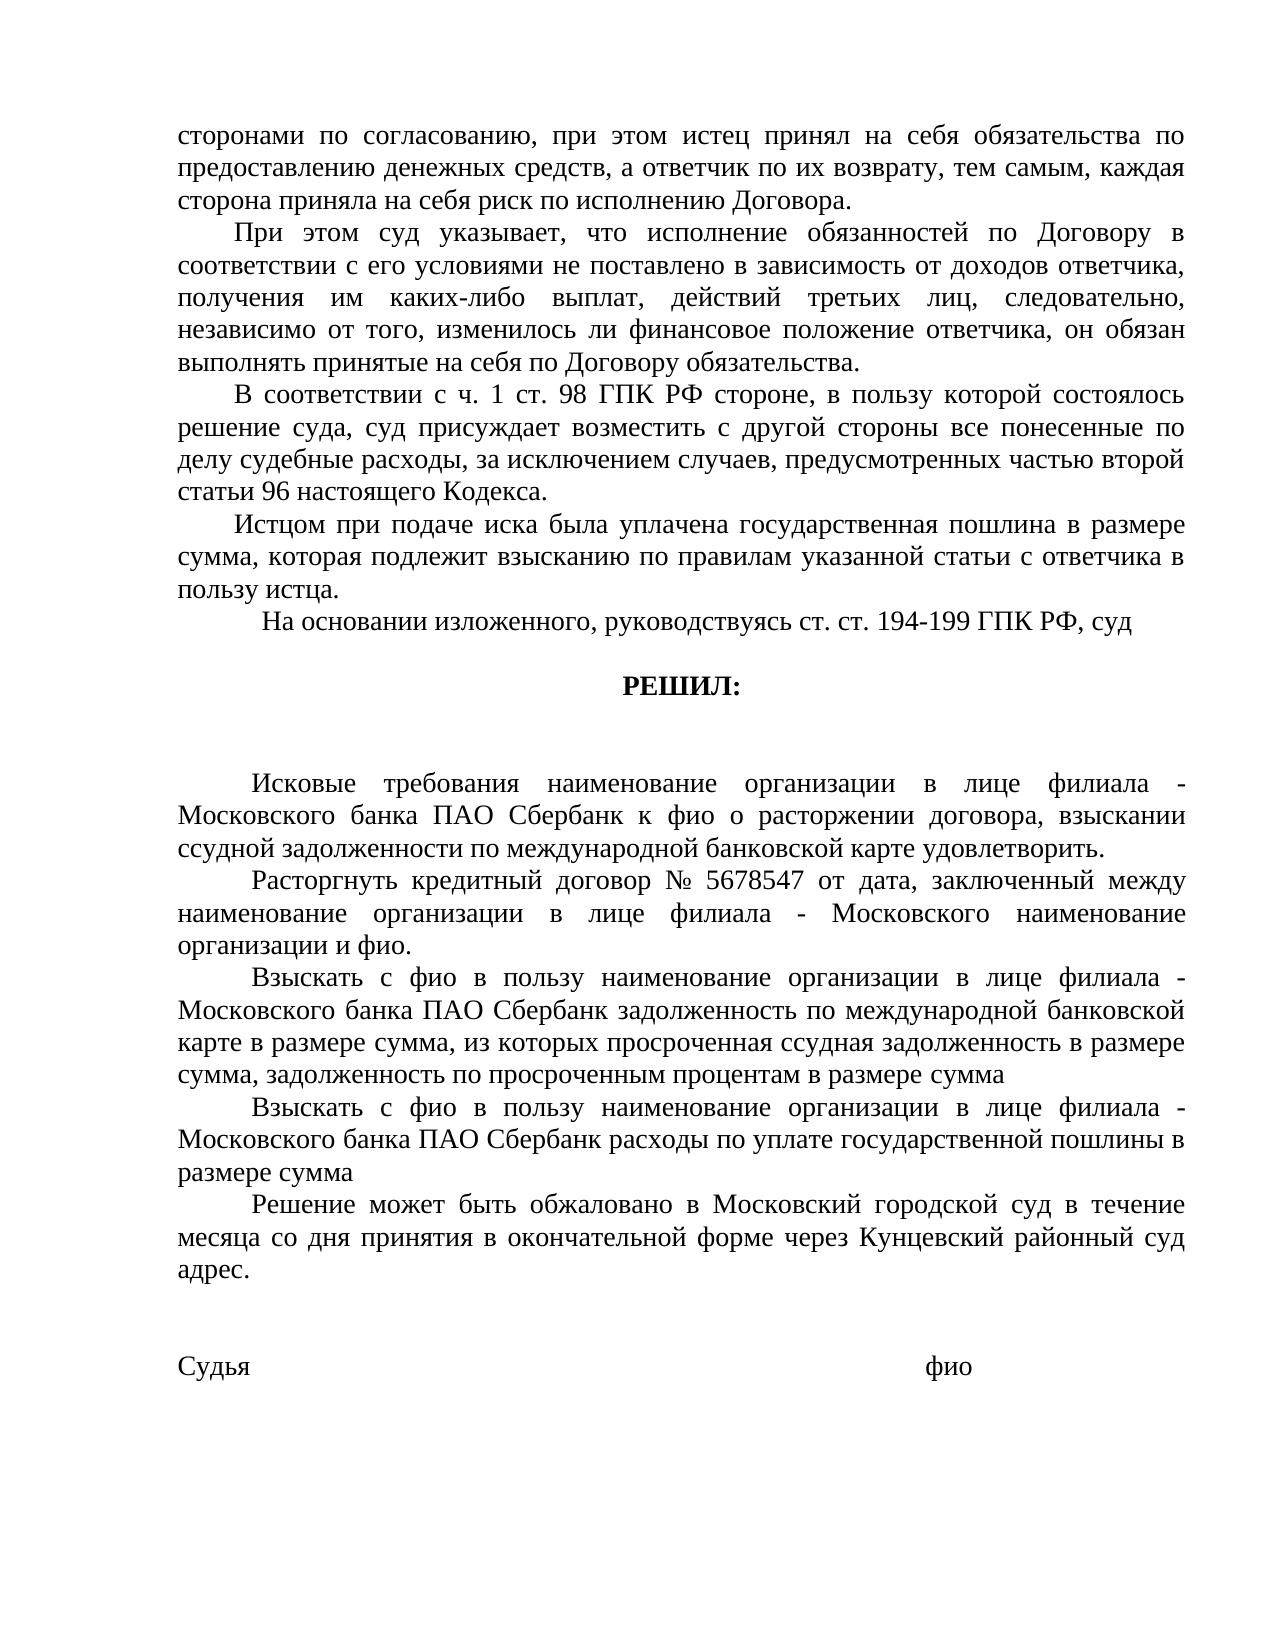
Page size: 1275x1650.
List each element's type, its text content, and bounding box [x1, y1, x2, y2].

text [177, 118, 1186, 215]
text Истцом при подаче иска была уплачена государственная пошлина в размере сумма, которая подлежит взысканию по правилам указанной статьи с ответчика в пользу истца. [177, 507, 1186, 604]
text Исковые требования наименование организации в лице филиала - Московского банка ПАО Сбербанк к фио о расторжении договора, взыскании ссудной задолженности по международной банковской карте удовлетворить. [177, 766, 1186, 863]
text Взыскать с фио в пользу наименование организации в лице филиала - Московского банка ПАО Сбербанк расходы по уплате государственной пошлины в размере сумма [177, 1090, 1186, 1187]
text РЕШИЛ: [177, 669, 1186, 701]
text Судья фио [177, 1349, 1186, 1382]
text Решение может быть обжаловано в Московский городской суд в течение месяца со дня принятия в окончательной форме через Кунцевский районный суд адрес. [177, 1187, 1186, 1284]
text Взыскать с фио в пользу наименование организации в лице филиала - Московского банка ПАО Сбербанк задолженность по международной банковской карте в размере сумма, из которых просроченная ссудная задолженность в размере сумма, задолженность по просроченным процентам в размере сумма [177, 960, 1186, 1090]
text В соответствии с ч. 1 ст. 98 ГПК РФ стороне, в пользу которой состоялось решение суда, суд присуждает возместить с другой стороны все понесенные по делу судебные расходы, за исключением случаев, предусмотренных частью второй статьи 96 настоящего Кодекса. [177, 377, 1186, 507]
text На основании изложенного, руководствуясь ст. ст. 194-199 ГПК РФ, суд [177, 604, 1186, 636]
text При этом суд указывает, что исполнение обязанностей по Договору в соответствии с его условиями не поставлено в зависимость от доходов ответчика, получения им каких-либо выплат, действий третьих лиц, следовательно, независимо от того, изменилось ли финансовое положение ответчика, он обязан выполнять принятые на себя по Договору обязательства. [177, 215, 1186, 377]
text Расторгнуть кредитный договор № 5678547 от дата, заключенный между наименование организации в лице филиала - Московского наименование организации и фио. [177, 863, 1186, 960]
